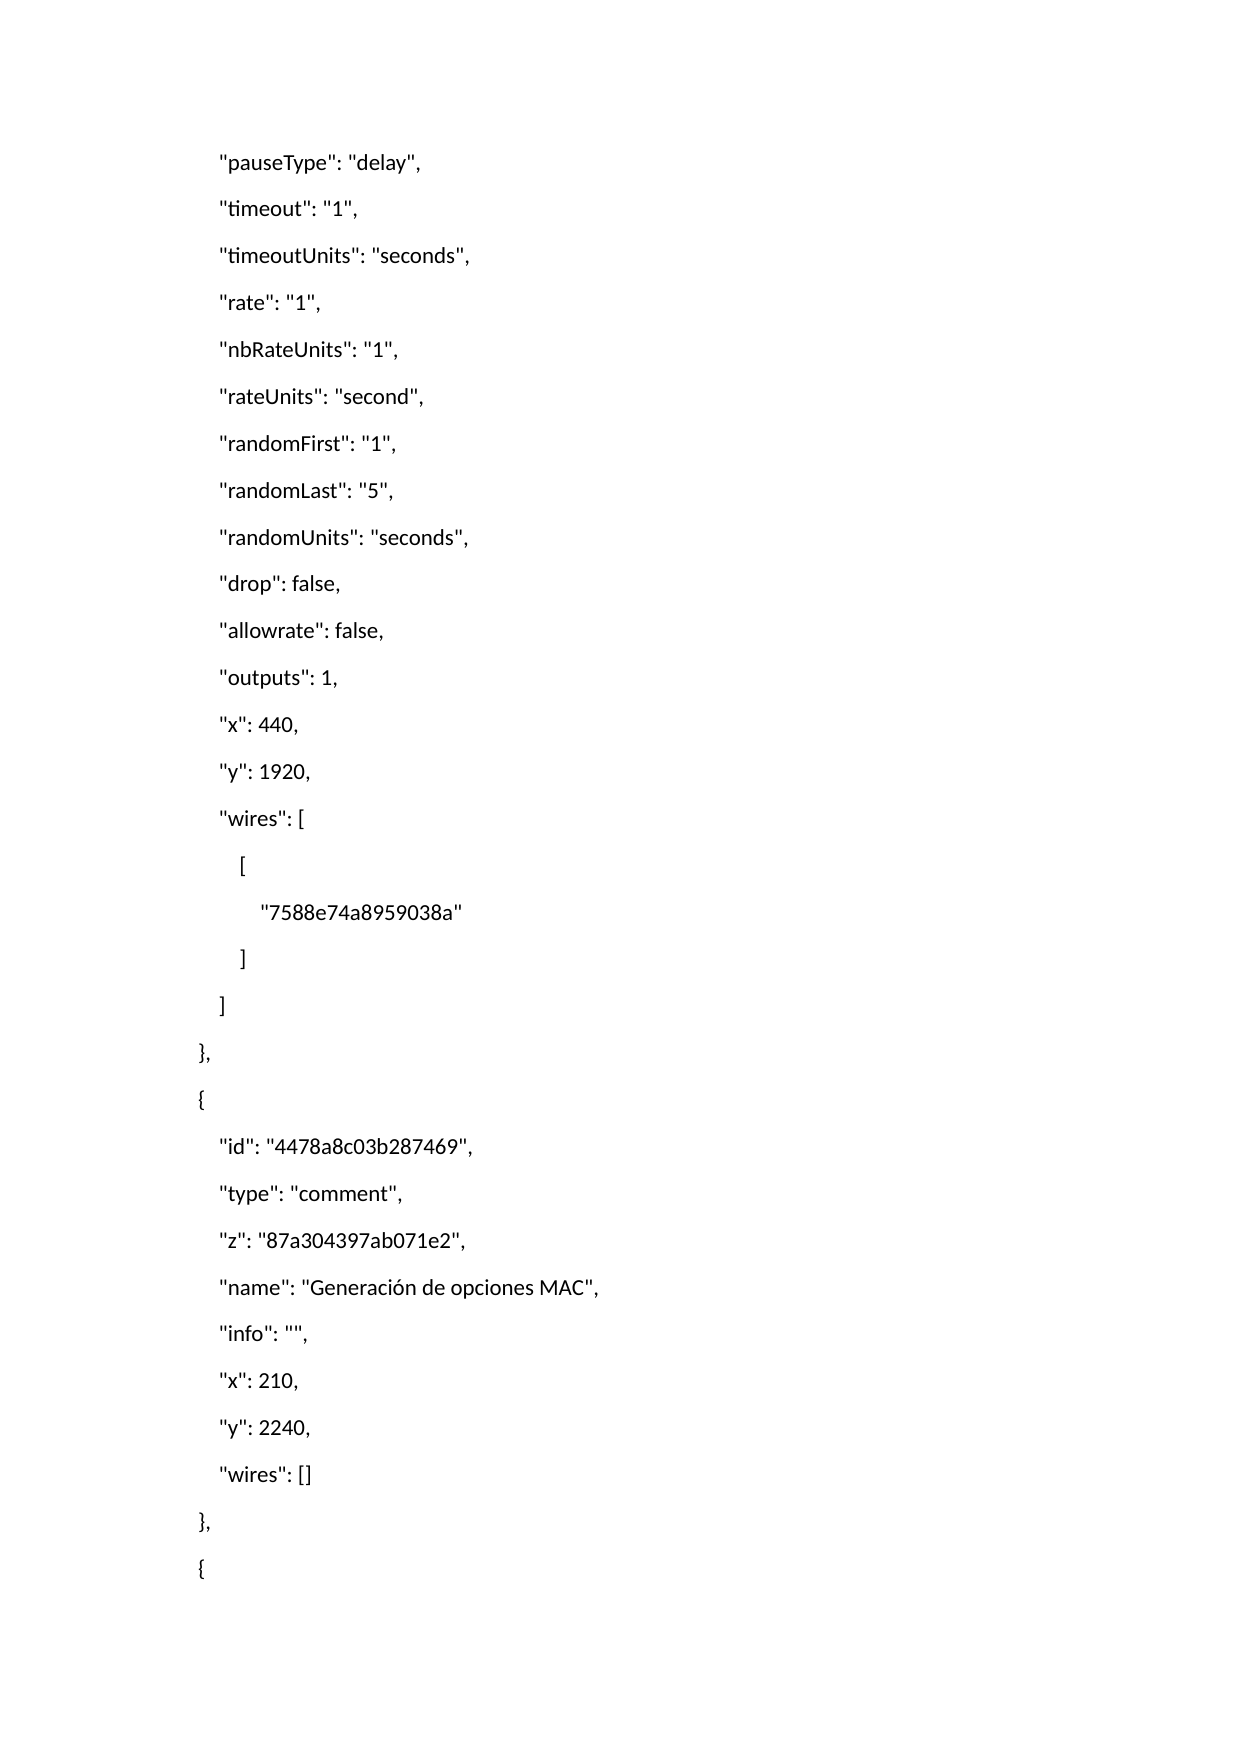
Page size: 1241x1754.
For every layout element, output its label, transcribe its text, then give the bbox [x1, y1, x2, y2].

text }, [177, 1038, 1063, 1066]
text "y": 2240, [177, 1413, 1063, 1441]
text "id": "4478a8c03b287469", [177, 1132, 1063, 1160]
text "timeout": "1", [177, 194, 1063, 222]
text "7588e74a8959038a" [177, 898, 1063, 926]
text }, [177, 1507, 1063, 1535]
text "wires": [ [177, 804, 1063, 832]
text "z": "87a304397ab071e2", [177, 1226, 1063, 1254]
text "x": 440, [177, 710, 1063, 738]
text "info": "", [177, 1319, 1063, 1347]
text "drop": false, [177, 569, 1063, 597]
text "rateUnits": "second", [177, 382, 1063, 410]
text "randomUnits": "seconds", [177, 523, 1063, 551]
text "x": 210, [177, 1366, 1063, 1394]
text { [177, 1085, 1063, 1113]
text "type": "comment", [177, 1179, 1063, 1207]
text "timeoutUnits": "seconds", [177, 241, 1063, 269]
text [ [177, 851, 1063, 879]
text "nbRateUnits": "1", [177, 335, 1063, 363]
text ] [177, 991, 1063, 1019]
text "y": 1920, [177, 757, 1063, 785]
text "randomLast": "5", [177, 476, 1063, 504]
text "randomFirst": "1", [177, 429, 1063, 457]
text "rate": "1", [177, 288, 1063, 316]
text "outputs": 1, [177, 663, 1063, 691]
text { [177, 1554, 1063, 1582]
text ] [177, 944, 1063, 972]
text "name": "Generación de opciones MAC", [177, 1273, 1063, 1301]
text "allowrate": false, [177, 616, 1063, 644]
text "wires": [] [177, 1460, 1063, 1488]
text "pauseType": "delay", [177, 148, 1063, 176]
